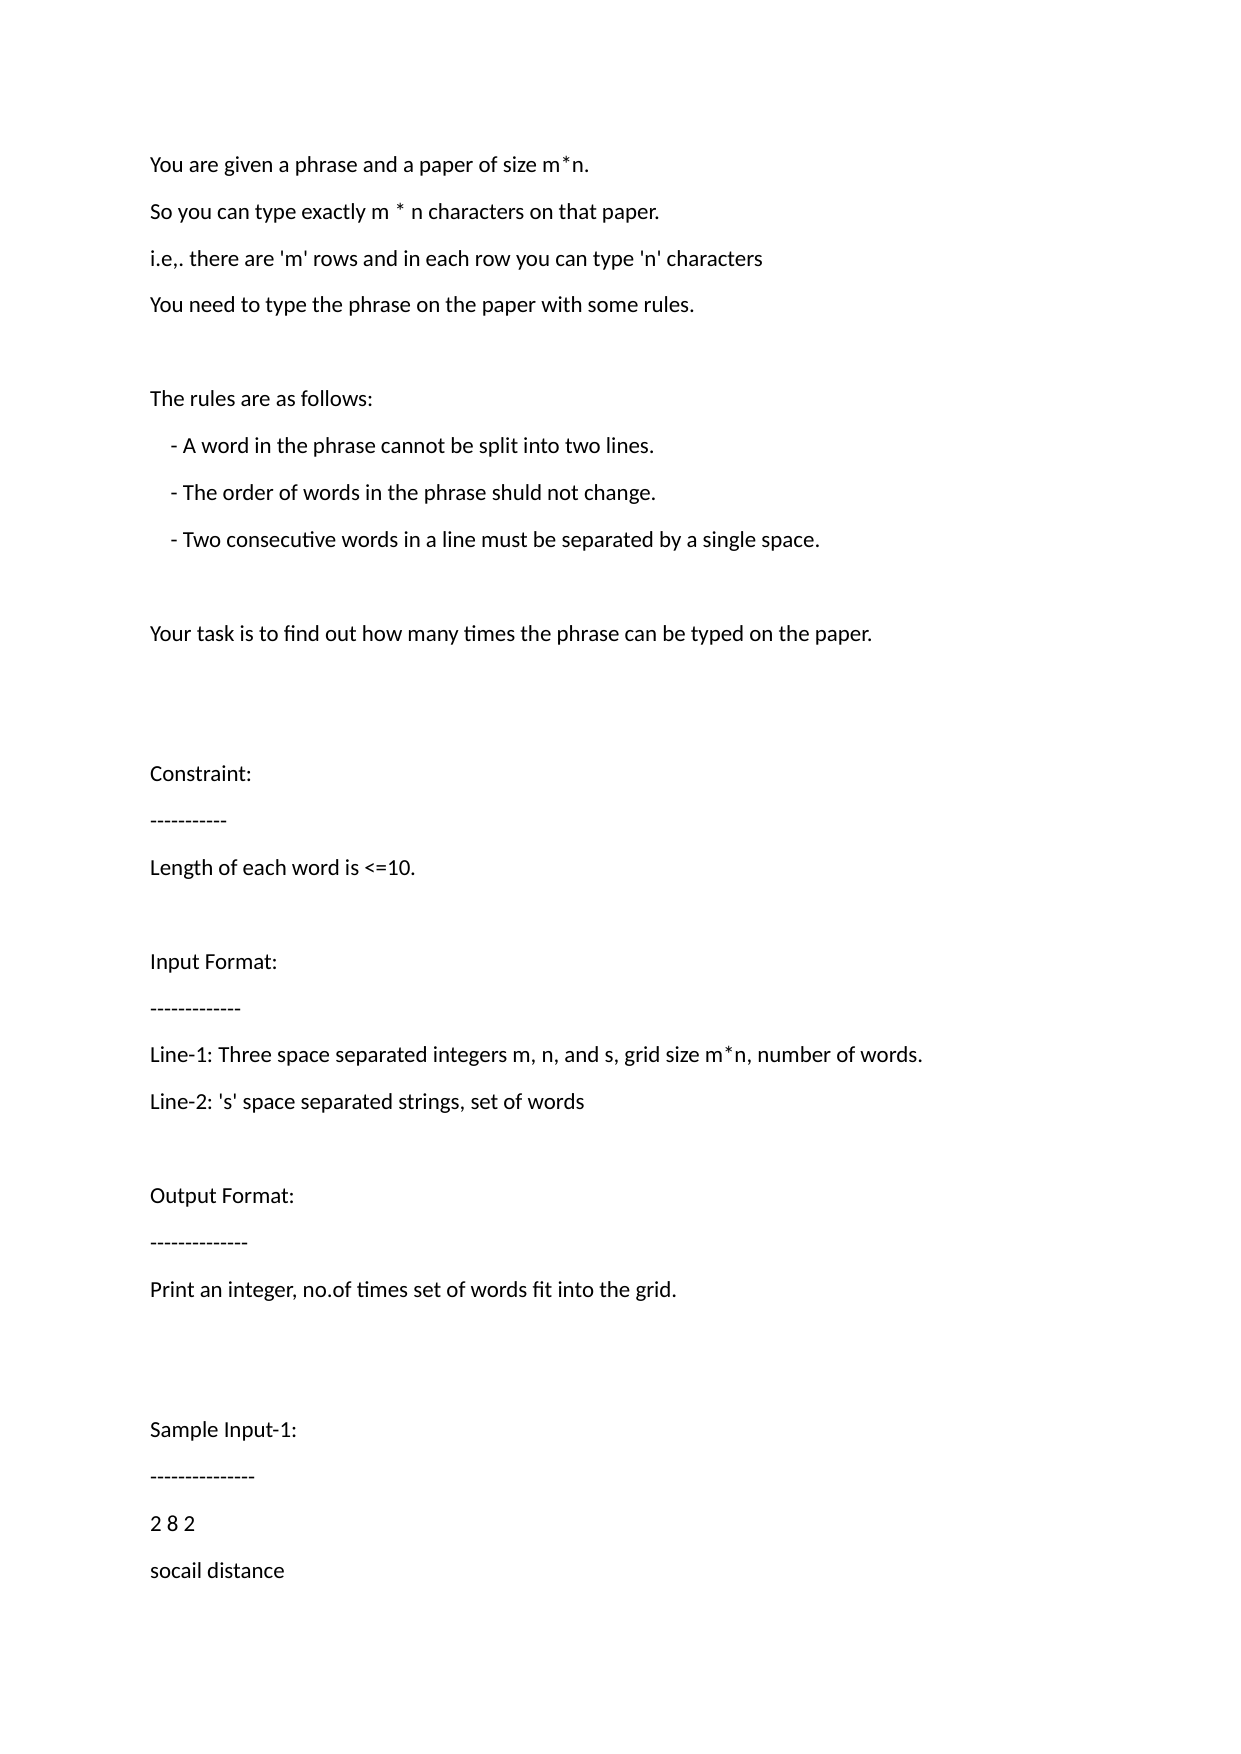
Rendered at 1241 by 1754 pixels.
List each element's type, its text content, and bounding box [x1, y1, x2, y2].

text i.e,. there are 'm' rows and in each row you can type 'n' characters [150, 244, 1090, 272]
text Your task is to find out how many times the phrase can be typed on the paper. [150, 619, 1090, 647]
text Length of each word is <=10. [150, 853, 1090, 881]
text ------------- [150, 994, 1090, 1022]
text Print an integer, no.of times set of words fit into the grid. [150, 1275, 1090, 1303]
text -------------- [150, 1228, 1090, 1256]
text ----------- [150, 806, 1090, 834]
text So you can type exactly m * n characters on that paper. [150, 197, 1090, 225]
text Output Format: [150, 1181, 1090, 1209]
text You are given a phrase and a paper of size m*n. [150, 150, 1090, 178]
text Line-2: 's' space separated strings, set of words [150, 1087, 1090, 1116]
text socail distance [150, 1556, 1090, 1584]
text Constraint: [150, 759, 1090, 787]
text Input Format: [150, 947, 1090, 975]
text - Two consecutive words in a line must be separated by a single space. [150, 525, 1090, 553]
text Line-1: Three space separated integers m, n, and s, grid size m*n, number of words. [150, 1041, 1090, 1069]
text - The order of words in the phrase shuld not change. [150, 478, 1090, 506]
text Sample Input-1: [150, 1416, 1090, 1444]
text - A word in the phrase cannot be split into two lines. [150, 431, 1090, 459]
text You need to type the phrase on the paper with some rules. [150, 291, 1090, 319]
text 2 8 2 [150, 1509, 1090, 1537]
text --------------- [150, 1462, 1090, 1491]
text The rules are as follows: [150, 384, 1090, 412]
